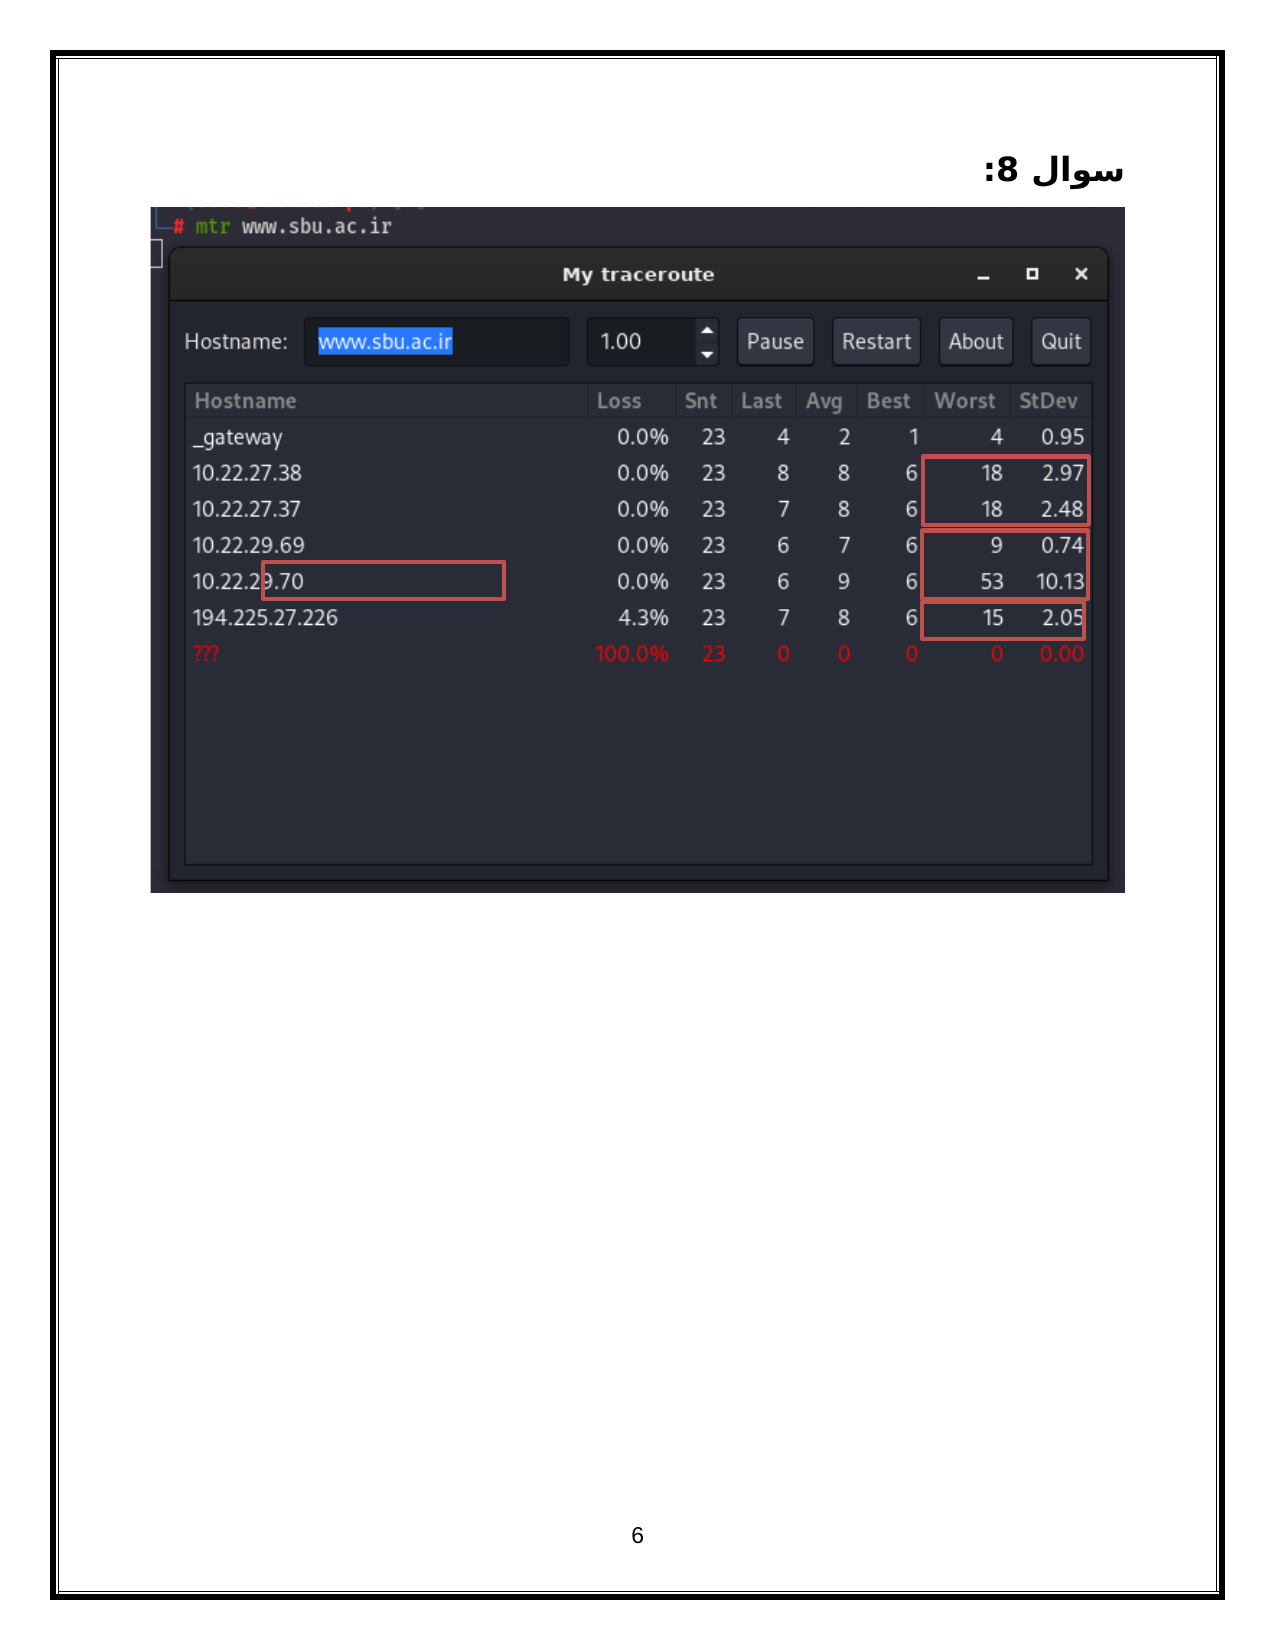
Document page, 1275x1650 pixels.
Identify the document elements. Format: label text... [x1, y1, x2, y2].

subtitle سوال 8: [150, 150, 1125, 189]
picture [150, 207, 1125, 893]
